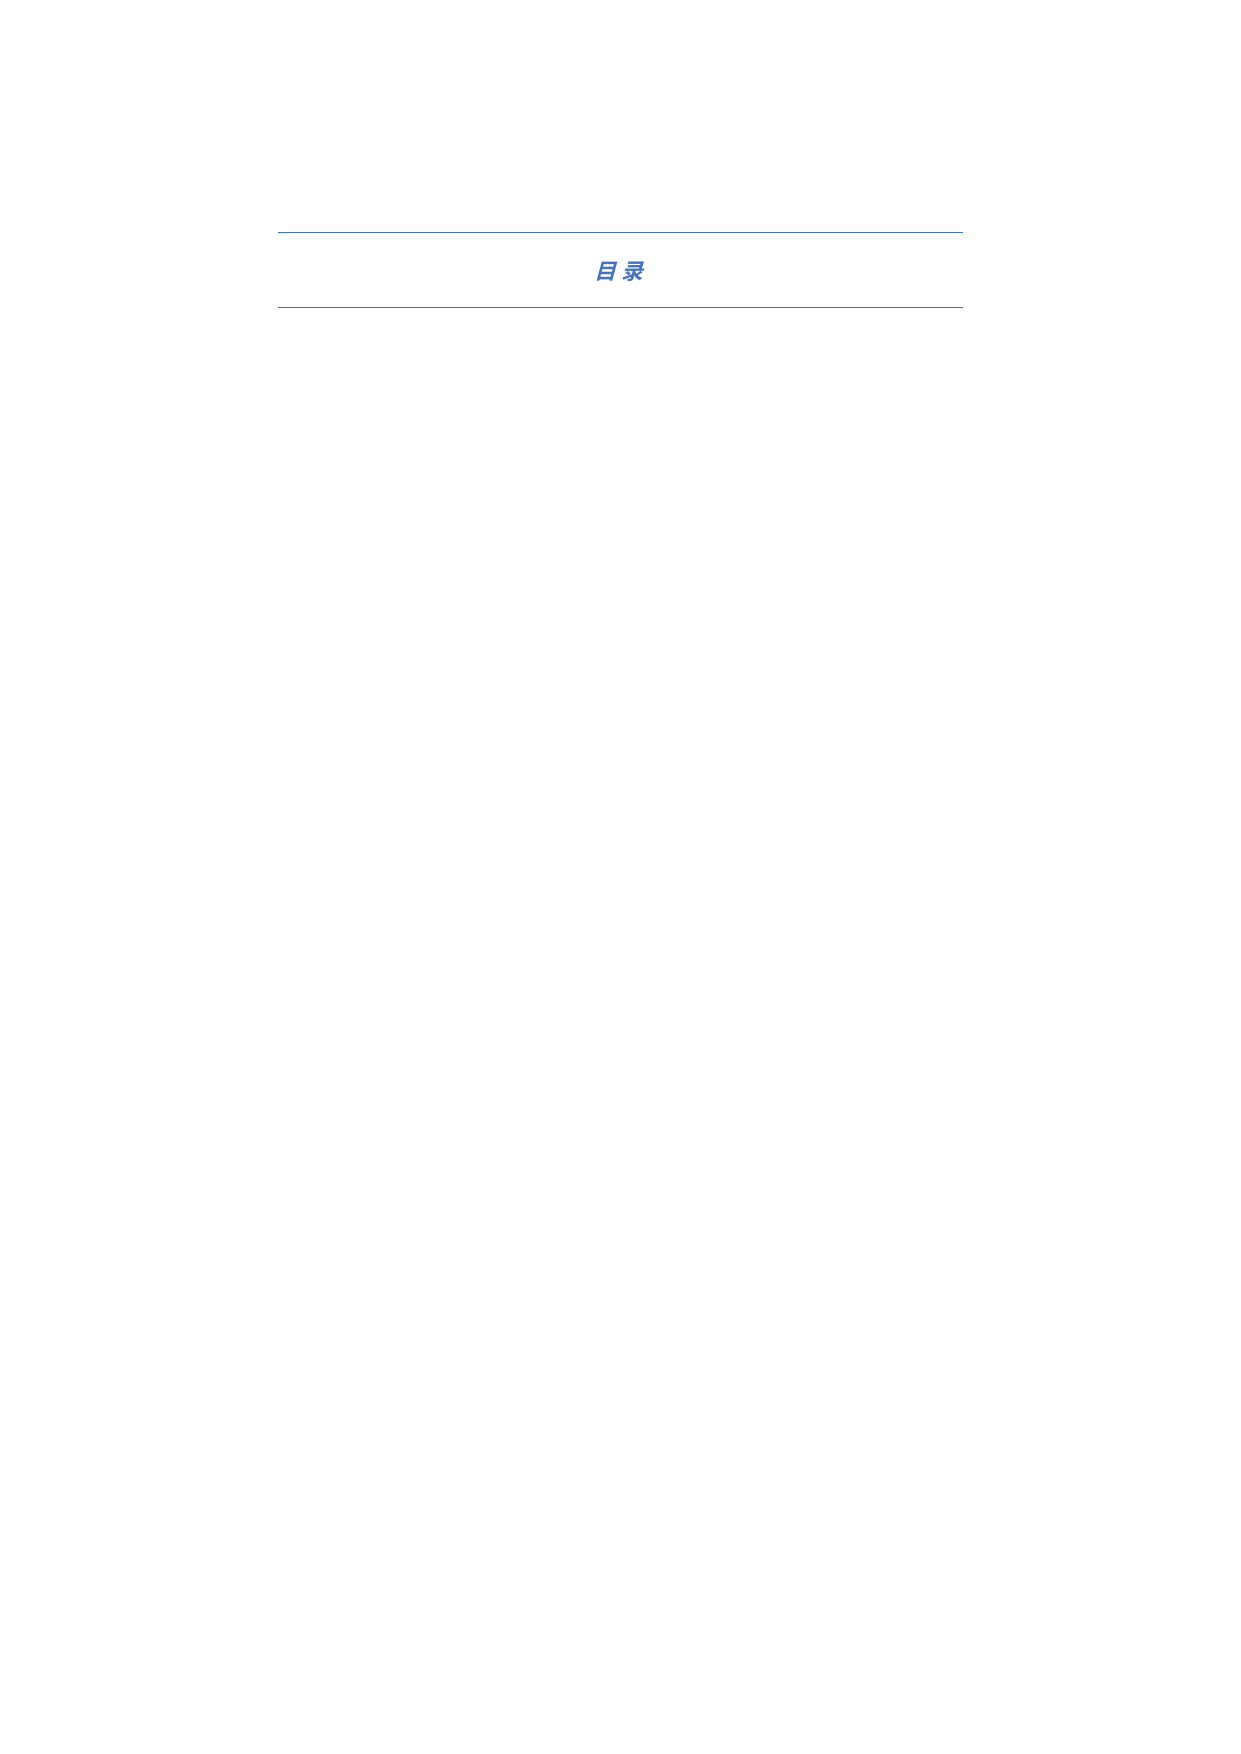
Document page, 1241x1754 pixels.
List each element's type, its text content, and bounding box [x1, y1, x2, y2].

text 目 录 [277, 233, 963, 308]
